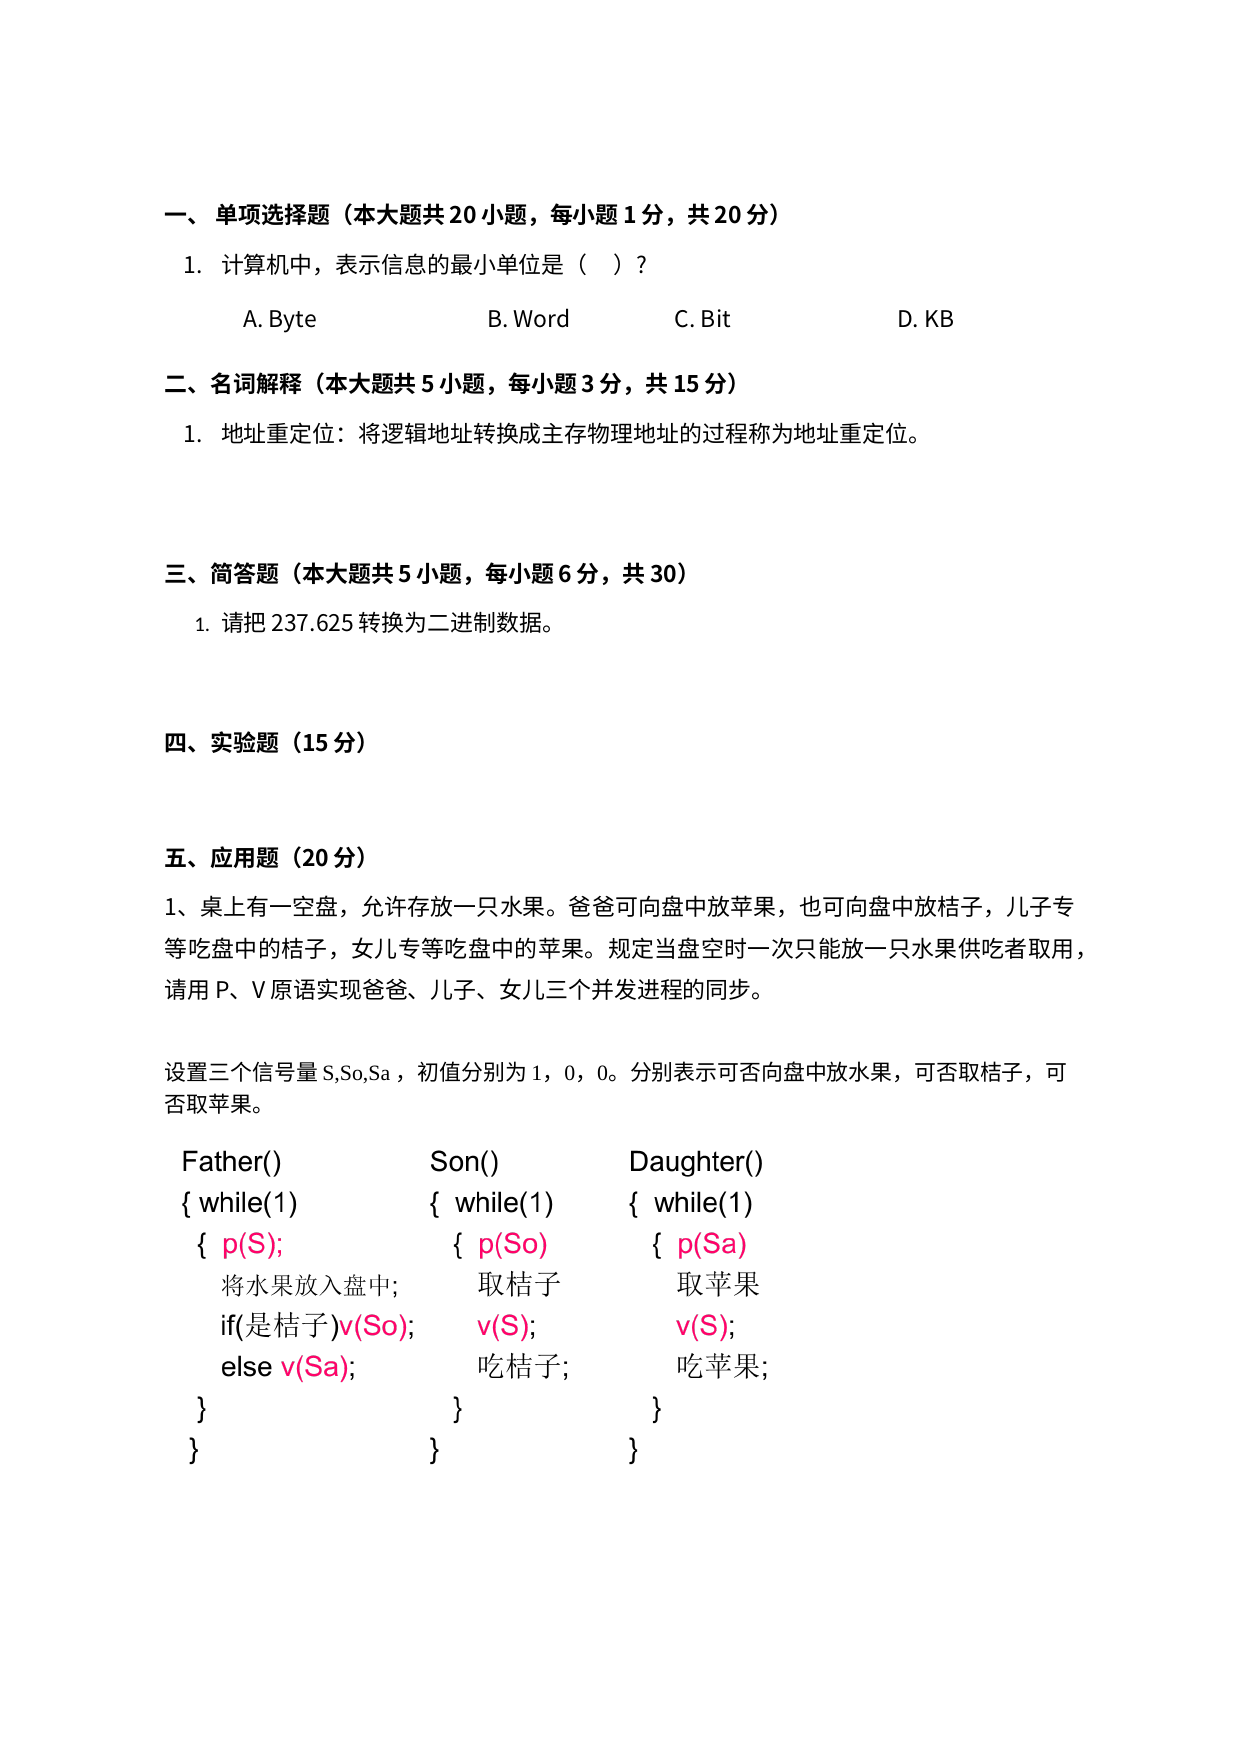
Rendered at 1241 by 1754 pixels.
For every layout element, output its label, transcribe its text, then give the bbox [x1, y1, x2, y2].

table_header B. Word [476, 301, 663, 334]
table_header A. Byte [232, 301, 476, 334]
text 设置三个信号量S,So,Sa ，初值分别为1，0，0。分别表示可否向盘中放水果，可否取桔子，可否取苹果。 [164, 1055, 1076, 1118]
table_header D. KB [886, 301, 1052, 334]
text 五、应用题（20分） [164, 840, 1076, 873]
text 二、名词解释（本大题共5小题，每小题3分，共15分） [164, 366, 1076, 399]
text 三、简答题（本大题共5小题，每小题6分，共30） [164, 555, 1076, 589]
text 一、 单项选择题（本大题共20小题，每小题1分，共20分） [164, 197, 1076, 230]
text 四、实验题（15分） [164, 724, 1076, 758]
picture [164, 1134, 832, 1509]
list 地址重定位：将逻辑地址转换成主存物理地址的过程称为地址重定位。 [183, 416, 1076, 449]
table_header C. Bit [663, 301, 886, 334]
list 计算机中，表示信息的最小单位是（ ）? [183, 247, 1076, 280]
list 请把237.625转换为二进制数据。 [194, 605, 1076, 638]
text 1、桌上有一空盘，允许存放一只水果。爸爸可向盘中放苹果，也可向盘中放桔子，儿子专等吃盘中的桔子，女儿专等吃盘中的苹果。规定当盘空时一次只能放一只水果供吃者取用，请用P、V原语实现爸爸、儿子、女儿三个并发进程的同步。 [164, 889, 1076, 1005]
